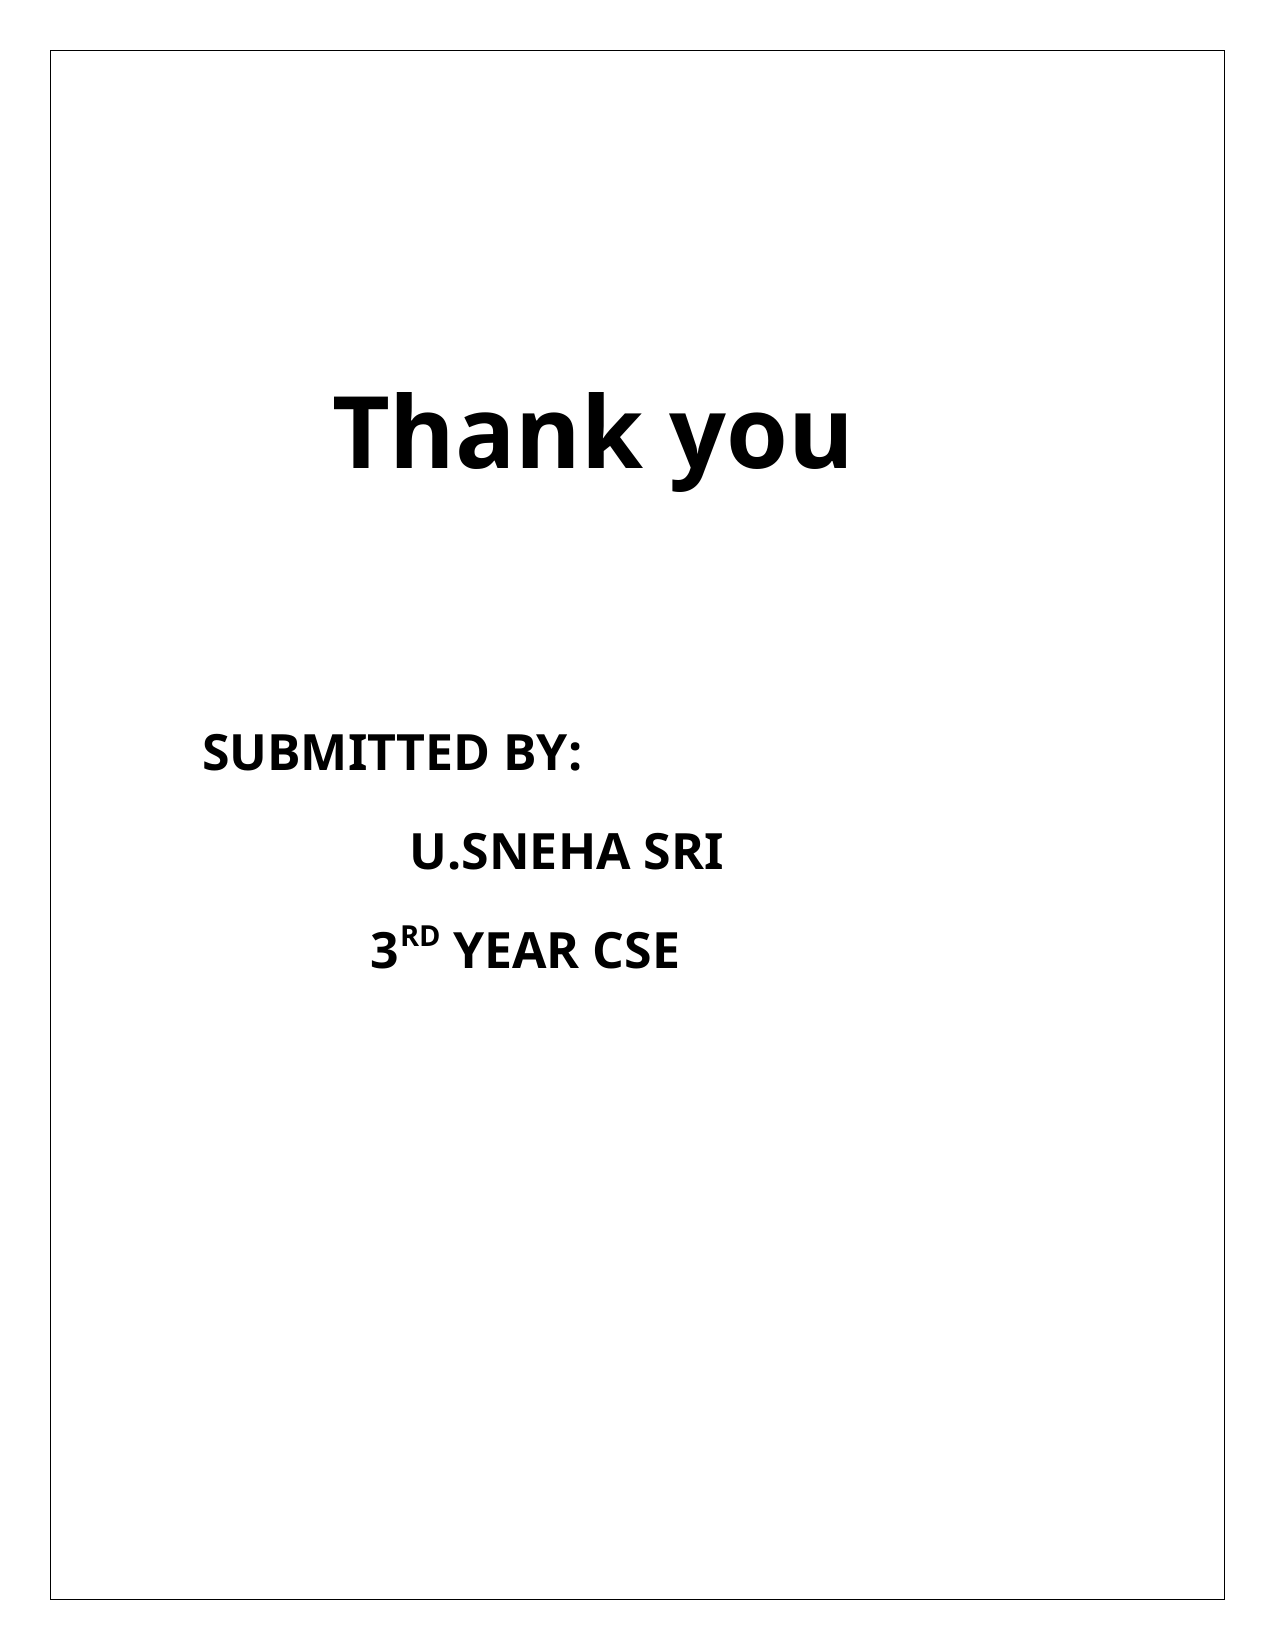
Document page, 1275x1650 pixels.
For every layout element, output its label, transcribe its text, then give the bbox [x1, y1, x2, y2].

text Thank you [150, 362, 1125, 498]
text SUBMITTED BY: [150, 717, 1125, 785]
text 3RD YEAR CSE [150, 915, 1125, 983]
text U.SNEHA SRI [150, 816, 1125, 884]
